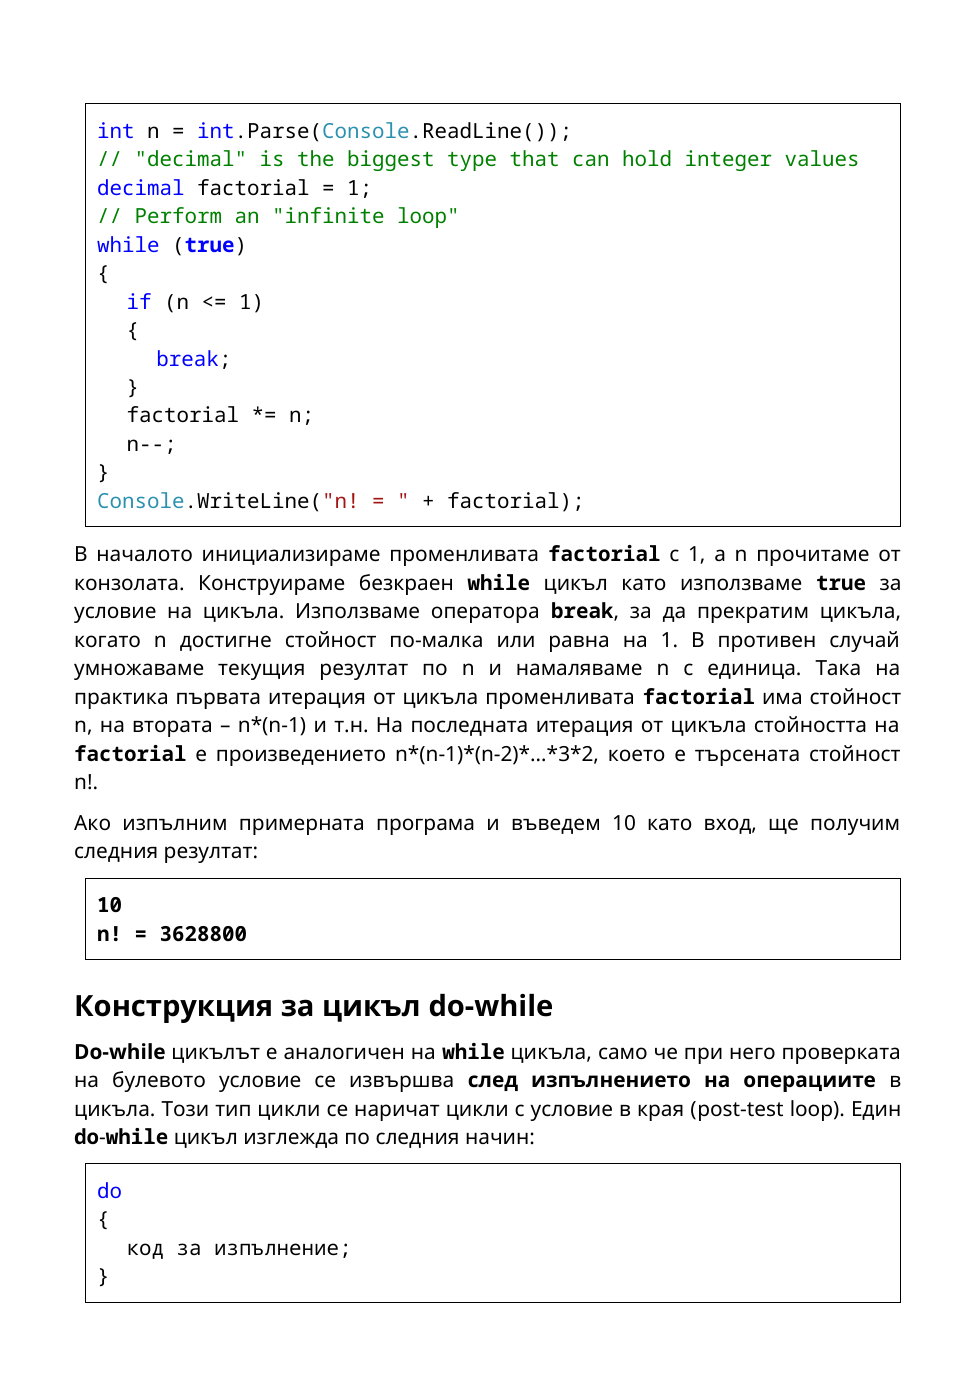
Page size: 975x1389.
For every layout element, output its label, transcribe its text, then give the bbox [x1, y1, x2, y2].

table_header 10 n! = 3628800 [86, 879, 900, 959]
text Do-while цикълът е аналогичен на while цикъла, само че при него проверката на булевото условие се извършва след изпълнението на операциите в цикъла. Този тип цикли се наричат цикли с условие в края (post-test loop). Един do-while цикъл изглежда по следния начин: [74, 1037, 901, 1151]
text В началото инициализираме променливата factorial с 1, а n прочитаме от конзолата. Конструираме безкраен while цикъл като използваме true за условие на цикъла. Използваме оператора break, за да прекратим цикъла, когато n достигне стойност по-малка или равна на 1. В противен случай умножаваме текущия резултат по n и намаляваме n с единица. Така на практика първата итерация от цикъла променливата factorial има стойност n, на втората – n*(n-1) и т.н. На последната итерация от цикъла стойността на factorial е произведението n*(n-1)*(n-2)*…*3*2, което е търсената стойност n!. [74, 539, 901, 796]
table_header int n = int.Parse(Console.ReadLine()); // "decimal" is the biggest type that can hold integer values decimal factorial = 1; // Perform an "infinite loop" while (true) { if (n <= 1) { break; } factorial *= n; n--; } Console.WriteLine("n! = " + factorial); [86, 104, 900, 526]
text Ако изпълним примерната програма и въведем 10 като вход, ще получим следния резултат: [74, 808, 901, 865]
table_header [86, 1164, 900, 1302]
subtitle Конструкция за цикъл do-while [74, 985, 901, 1024]
